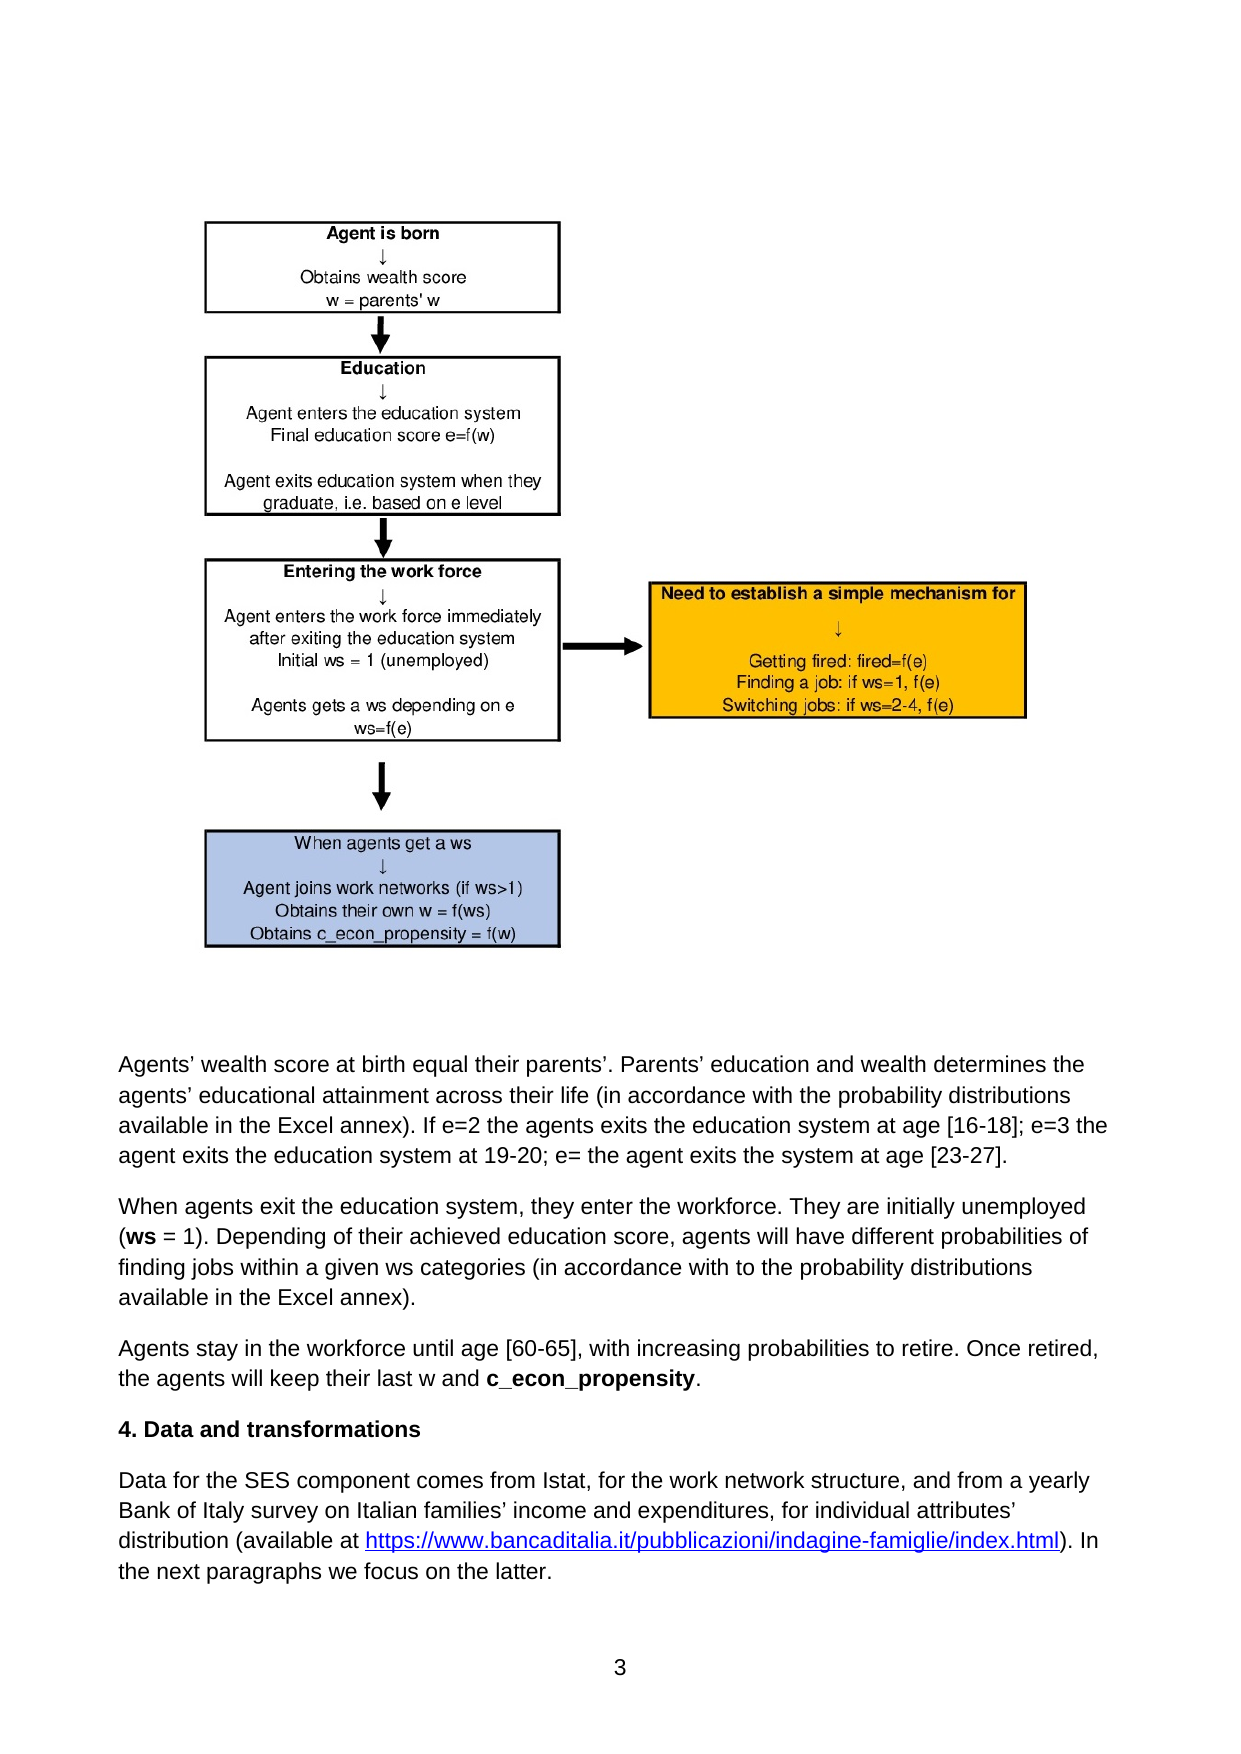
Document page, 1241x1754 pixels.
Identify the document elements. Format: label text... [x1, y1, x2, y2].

text Agents’ wealth score at birth equal their parents’. Parents’ education and wealth determines the agents’ educational attainment across their life (in accordance with the probability distributions available in the Excel annex). If e=2 the agents exits the education system at age [16-18]; e=3 the agent exits the education system at 19-20; e= the agent exits the system at age [23-27]. [118, 1051, 1122, 1168]
text Data for the SES component comes from Istat, for the work network structure, and from a yearly Bank of Italy survey on Italian families’ income and expenditures, for individual attributes’ distribution (available at https://www.bancaditalia.it/pubblicazioni/indagine-famiglie/index.html). In the next paragraphs we focus on the latter. [118, 1467, 1122, 1584]
text When agents exit the education system, they enter the workforce. They are initially unemployed (ws = 1). Depending of their achieved education score, agents will have different probabilities of finding jobs within a given ws categories (in accordance with to the probability distributions available in the Excel annex). [118, 1193, 1122, 1310]
picture [118, 147, 1122, 1027]
text Agents stay in the workforce until age [60-65], with increasing probabilities to retire. Once retired, the agents will keep their last w and c_econ_propensity. [118, 1335, 1122, 1391]
text 4. Data and transformations [118, 1416, 1122, 1442]
